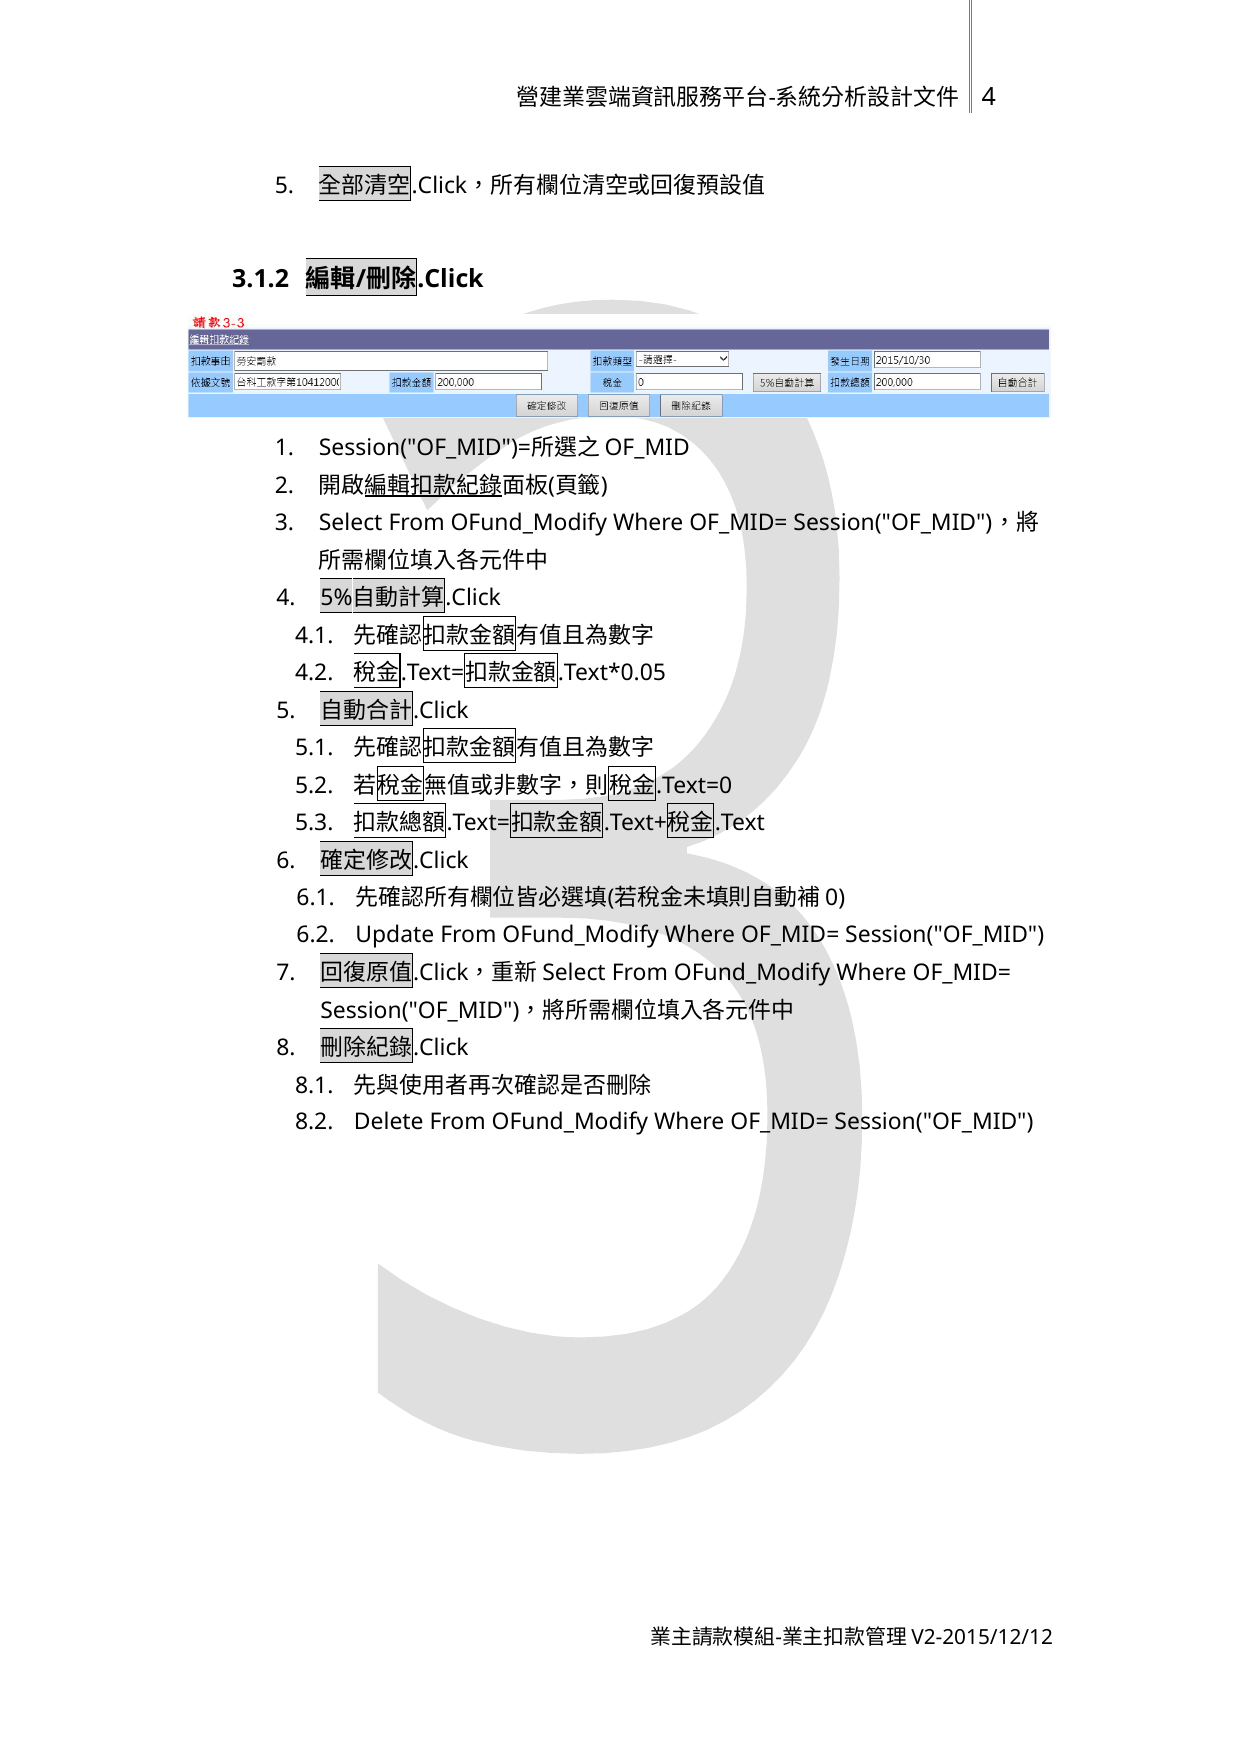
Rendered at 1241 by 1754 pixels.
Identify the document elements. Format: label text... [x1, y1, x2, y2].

list Update From OFund_Modify Where OF_MID= Session("OF_MID") [296, 914, 1053, 952]
list Session("OF_MID")=所選之OF_MID [274, 427, 1053, 464]
list 先確認扣款金額有值且為數字 [295, 614, 1053, 652]
list 先確認所有欄位皆必選填(若稅金未填則自動補0) [296, 877, 1053, 914]
list 扣款總額.Text=扣款金額.Text+稅金.Text [295, 802, 1053, 839]
list Delete From OFund_Modify Where OF_MID= Session("OF_MID") [295, 1102, 1053, 1139]
list 回復原值.Click，重新Select From OFund_Modify Where OF_MID= Session("OF_MID")，將所需欄位填入各元件中 [276, 952, 1053, 1027]
list 稅金.Text=扣款金額.Text*0.05 [295, 652, 1053, 689]
list 自動合計.Click [276, 689, 1053, 727]
list Select From OFund_Modify Where OF_MID= Session("OF_MID")，將所需欄位填入各元件中 [274, 502, 1053, 577]
list 先與使用者再次確認是否刪除 [295, 1064, 1053, 1102]
list 5%自動計算.Click [276, 577, 1053, 614]
list 若稅金無值或非數字，則稅金.Text=0 [295, 764, 1053, 802]
list 先確認扣款金額有值且為數字 [295, 727, 1053, 764]
picture [187, 314, 1053, 418]
list 編輯/刪除.Click [232, 239, 1053, 314]
list 刪除紀錄.Click [276, 1027, 1053, 1064]
list 全部清空.Click，所有欄位清空或回復預設值 [274, 164, 1053, 202]
list 確定修改.Click [276, 839, 1053, 877]
list 開啟編輯扣款紀錄面板(頁籤) [274, 464, 1053, 502]
